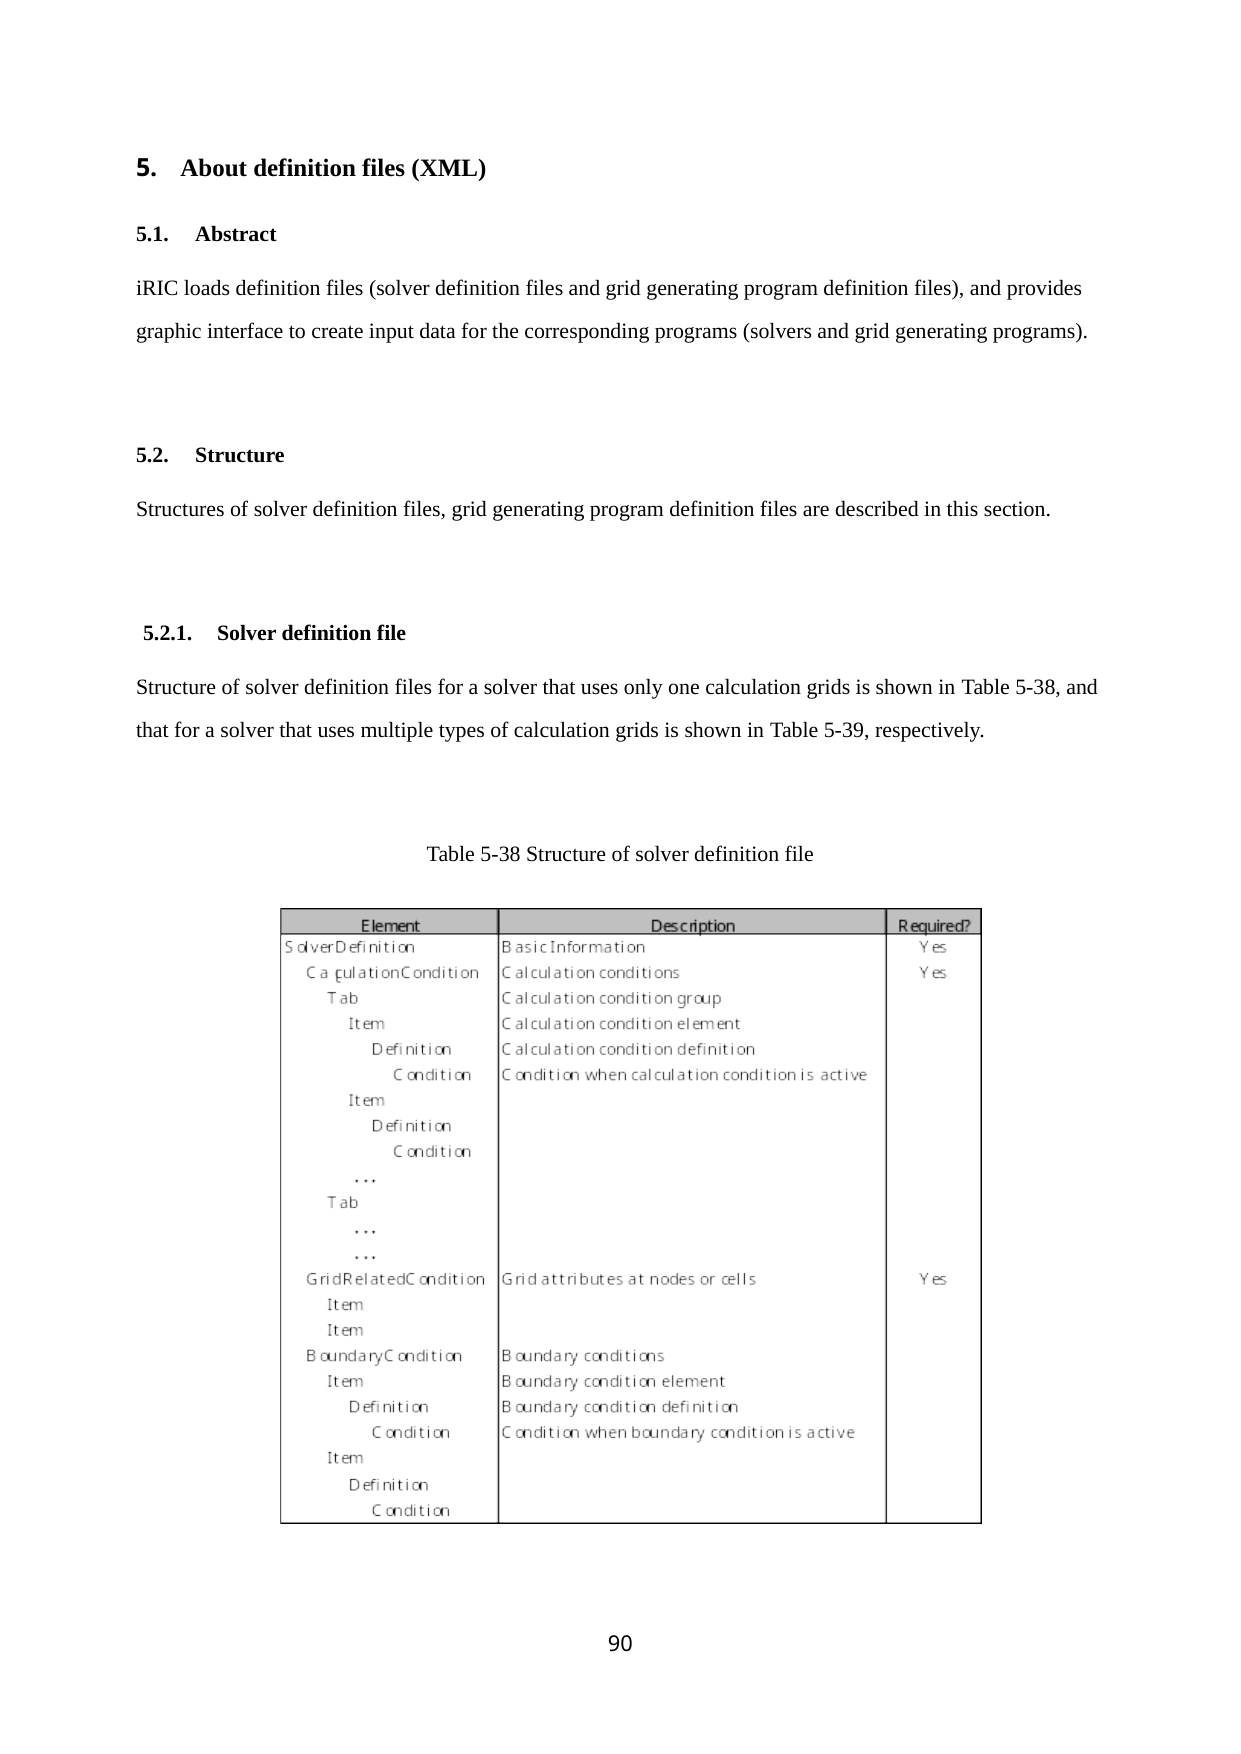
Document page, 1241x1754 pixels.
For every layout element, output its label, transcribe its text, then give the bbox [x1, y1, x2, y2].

text Structures of solver definition files, grid generating program definition files are described in this section. [136, 490, 1104, 528]
subtitle Structure [136, 436, 1104, 474]
text iRIC loads definition files (solver definition files and grid generating program definition files), and provides graphic interface to create input data for the corresponding programs (solvers and grid generating programs). [136, 269, 1104, 350]
subtitle About definition files (XML) [136, 148, 1104, 185]
subtitle Abstract [136, 215, 1104, 253]
subtitle Solver definition file [143, 614, 1104, 652]
